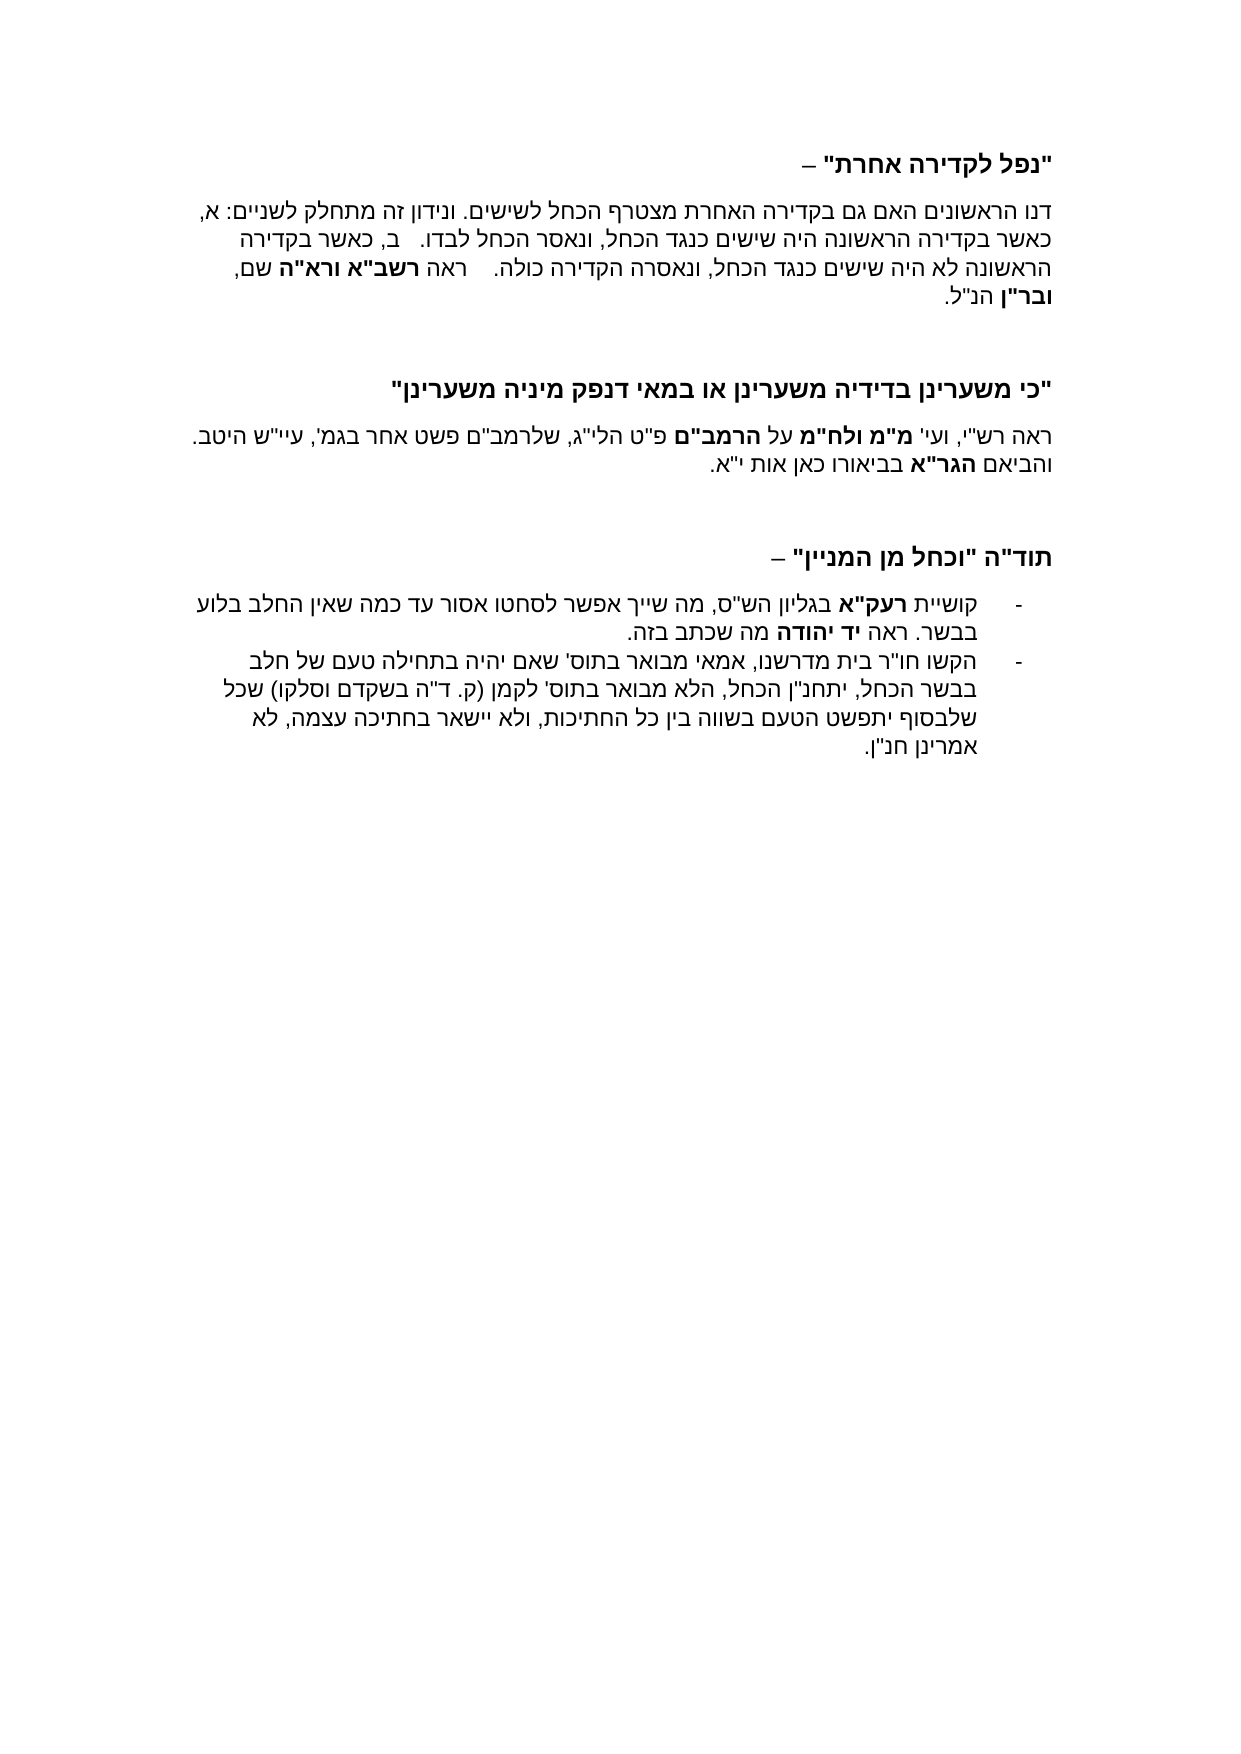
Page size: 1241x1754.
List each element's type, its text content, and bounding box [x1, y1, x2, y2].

list הקשו חו"ר בית מדרשנו, אמאי מבואר בתוס' שאם יהיה בתחילה טעם של חלב בבשר הכחל, יתחנ"ן הכחל, הלא מבואר בתוס' לקמן (ק. ד"ה בשקדם וסלקו) שכל שלבסוף יתפשט הטעם בשווה בין כל החתיכות, ולא יישאר בחתיכה עצמה, לא אמרינן חנ"ן. [187, 648, 1015, 759]
text תוד"ה "וכחל מן המניין" – [187, 543, 1053, 572]
text "נפל לקדירה אחרת" – [187, 150, 1053, 179]
text דנו הראשונים האם גם בקדירה האחרת מצטרף הכחל לשישים. ונידון זה מתחלק לשניים: א, כאשר בקדירה הראשונה היה שישים כנגד הכחל, ונאסר הכחל לבדו. ב, כאשר בקדירה הראשונה לא היה שישים כנגד הכחל, ונאסרה הקדירה כולה. ראה רשב"א ורא"ה שם, ובר"ן הנ"ל. [187, 198, 1053, 309]
list קושיית רעק"א בגליון הש"ס, מה שייך אפשר לסחטו אסור עד כמה שאין החלב בלוע בבשר. ראה יד יהודה מה שכתב בזה. [187, 591, 1015, 646]
text ראה רש"י, ועי' מ"מ ולח"מ על הרמב"ם פ"ט הלי"ג, שלרמב"ם פשט אחר בגמ', עיי"ש היטב. והביאם הגר"א בביאורו כאן אות י"א. [187, 423, 1053, 477]
text "כי משערינן בדידיה משערינן או במאי דנפק מיניה משערינן" [187, 375, 1053, 404]
